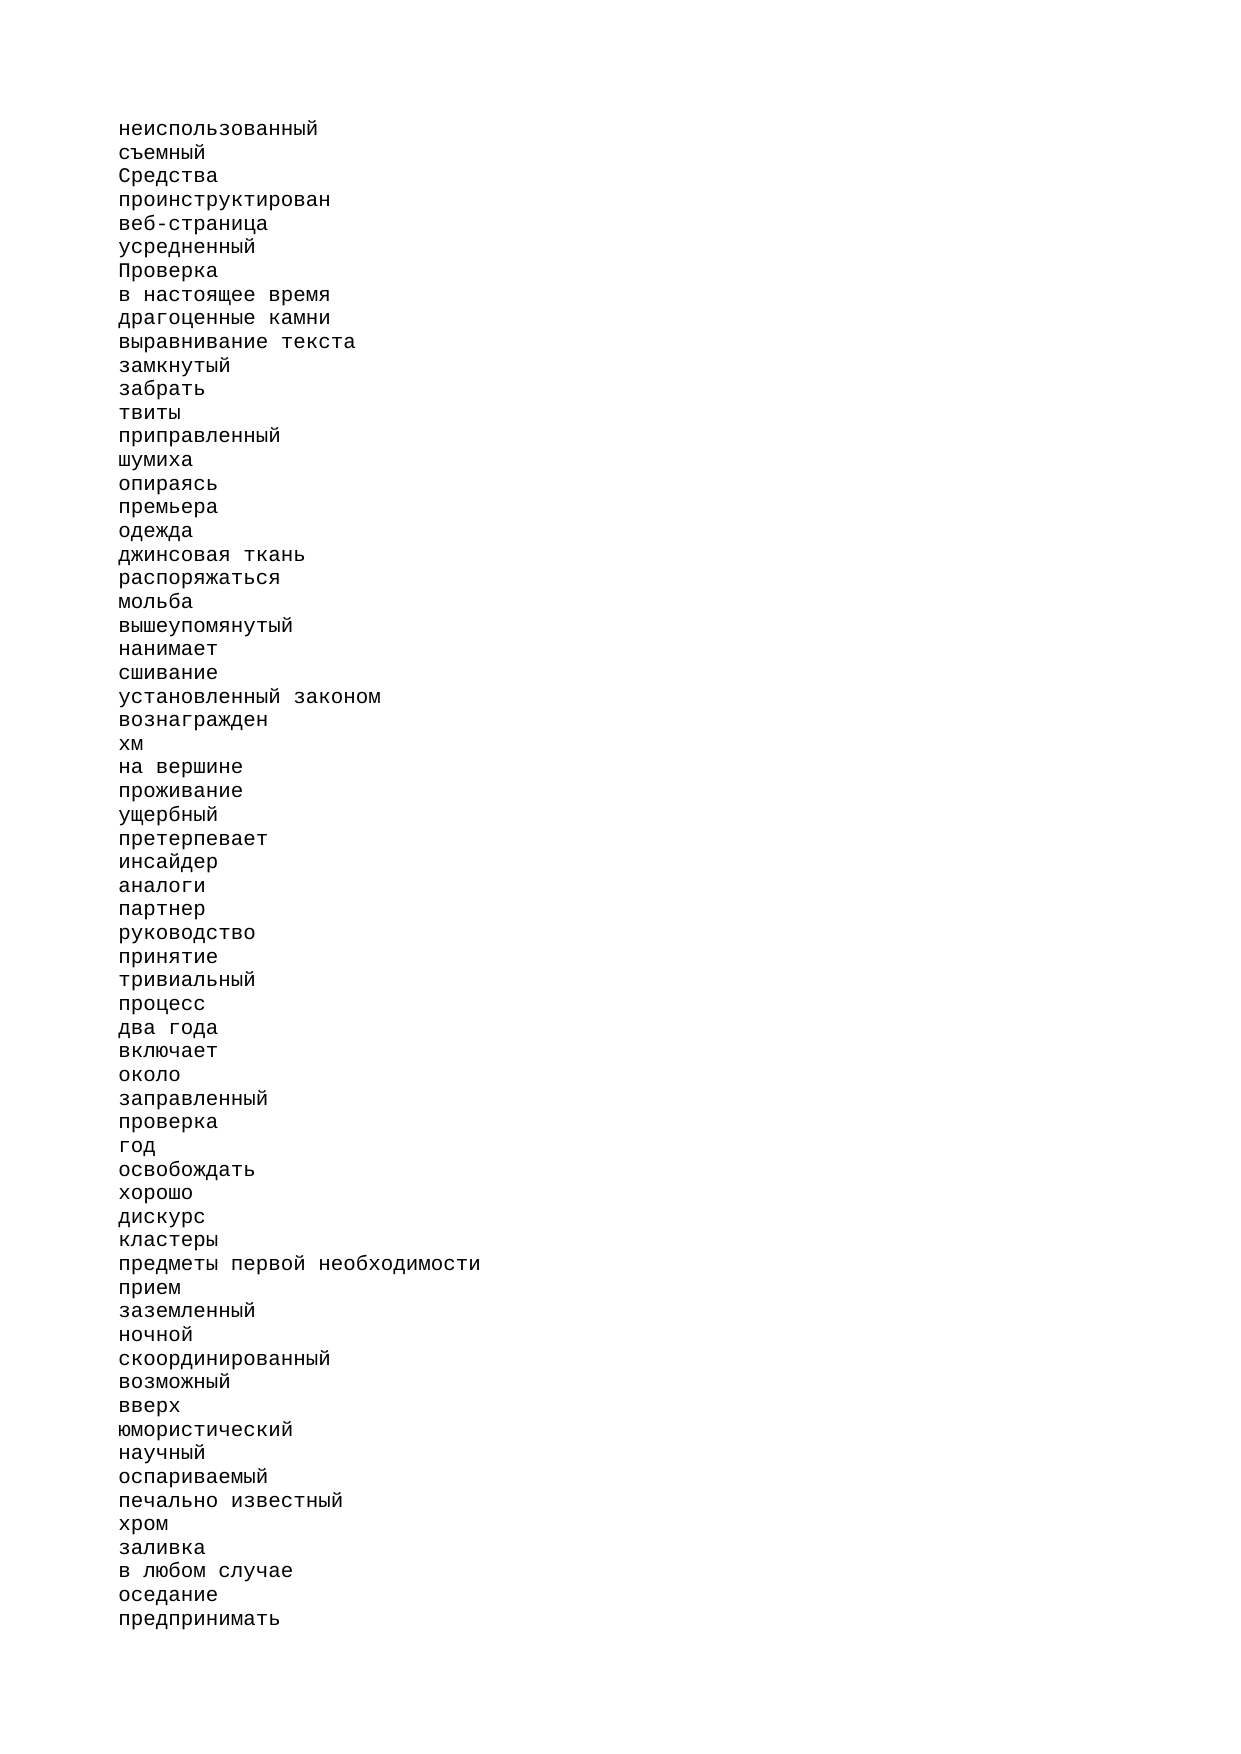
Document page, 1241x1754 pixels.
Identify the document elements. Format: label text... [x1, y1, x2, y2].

text заземленный [118, 1300, 1122, 1324]
text драгоценные камни [118, 307, 1122, 331]
text джинсовая ткань [118, 544, 1122, 567]
text дискурс [118, 1206, 1122, 1229]
text приправленный [118, 426, 1122, 449]
text год [118, 1135, 1122, 1158]
text премьера [118, 496, 1122, 520]
text в настоящее время [118, 284, 1122, 307]
text возможный [118, 1371, 1122, 1395]
text съемный [118, 142, 1122, 165]
text претерпевает [118, 827, 1122, 851]
text твиты [118, 402, 1122, 426]
text освобождать [118, 1158, 1122, 1182]
text усредненный [118, 236, 1122, 260]
text руководство [118, 922, 1122, 946]
text заправленный [118, 1088, 1122, 1111]
text включает [118, 1040, 1122, 1064]
text в любом случае [118, 1561, 1122, 1584]
text Средства [118, 165, 1122, 189]
text проверка [118, 1111, 1122, 1135]
text неиспользованный [118, 118, 1122, 142]
text распоряжаться [118, 567, 1122, 591]
text кластеры [118, 1229, 1122, 1253]
text на вершине [118, 757, 1122, 780]
text печально известный [118, 1489, 1122, 1513]
text выравнивание текста [118, 331, 1122, 354]
text скоординированный [118, 1348, 1122, 1371]
text предметы первой необходимости [118, 1253, 1122, 1277]
text вышеупомянутый [118, 615, 1122, 638]
text забрать [118, 378, 1122, 402]
text мольба [118, 591, 1122, 615]
text оседание [118, 1584, 1122, 1608]
text проживание [118, 780, 1122, 804]
text два года [118, 1017, 1122, 1040]
text веб-страница [118, 213, 1122, 236]
text шумиха [118, 449, 1122, 473]
text заливка [118, 1537, 1122, 1561]
text процесс [118, 993, 1122, 1017]
text хм [118, 733, 1122, 757]
text одежда [118, 520, 1122, 544]
text научный [118, 1442, 1122, 1466]
text установленный законом [118, 686, 1122, 709]
text аналоги [118, 875, 1122, 898]
text хром [118, 1513, 1122, 1537]
text Проверка [118, 260, 1122, 284]
text проинструктирован [118, 189, 1122, 213]
text ночной [118, 1324, 1122, 1348]
text ущербный [118, 804, 1122, 827]
text тривиальный [118, 969, 1122, 993]
text опираясь [118, 473, 1122, 496]
text вверх [118, 1395, 1122, 1419]
text принятие [118, 946, 1122, 969]
text сшивание [118, 662, 1122, 686]
text партнер [118, 898, 1122, 922]
text около [118, 1064, 1122, 1088]
text замкнутый [118, 354, 1122, 378]
text юмористический [118, 1419, 1122, 1442]
text прием [118, 1277, 1122, 1300]
text предпринимать [118, 1608, 1122, 1631]
text нанимает [118, 638, 1122, 662]
text хорошо [118, 1182, 1122, 1206]
text оспариваемый [118, 1466, 1122, 1489]
text вознагражден [118, 709, 1122, 733]
text инсайдер [118, 851, 1122, 875]
